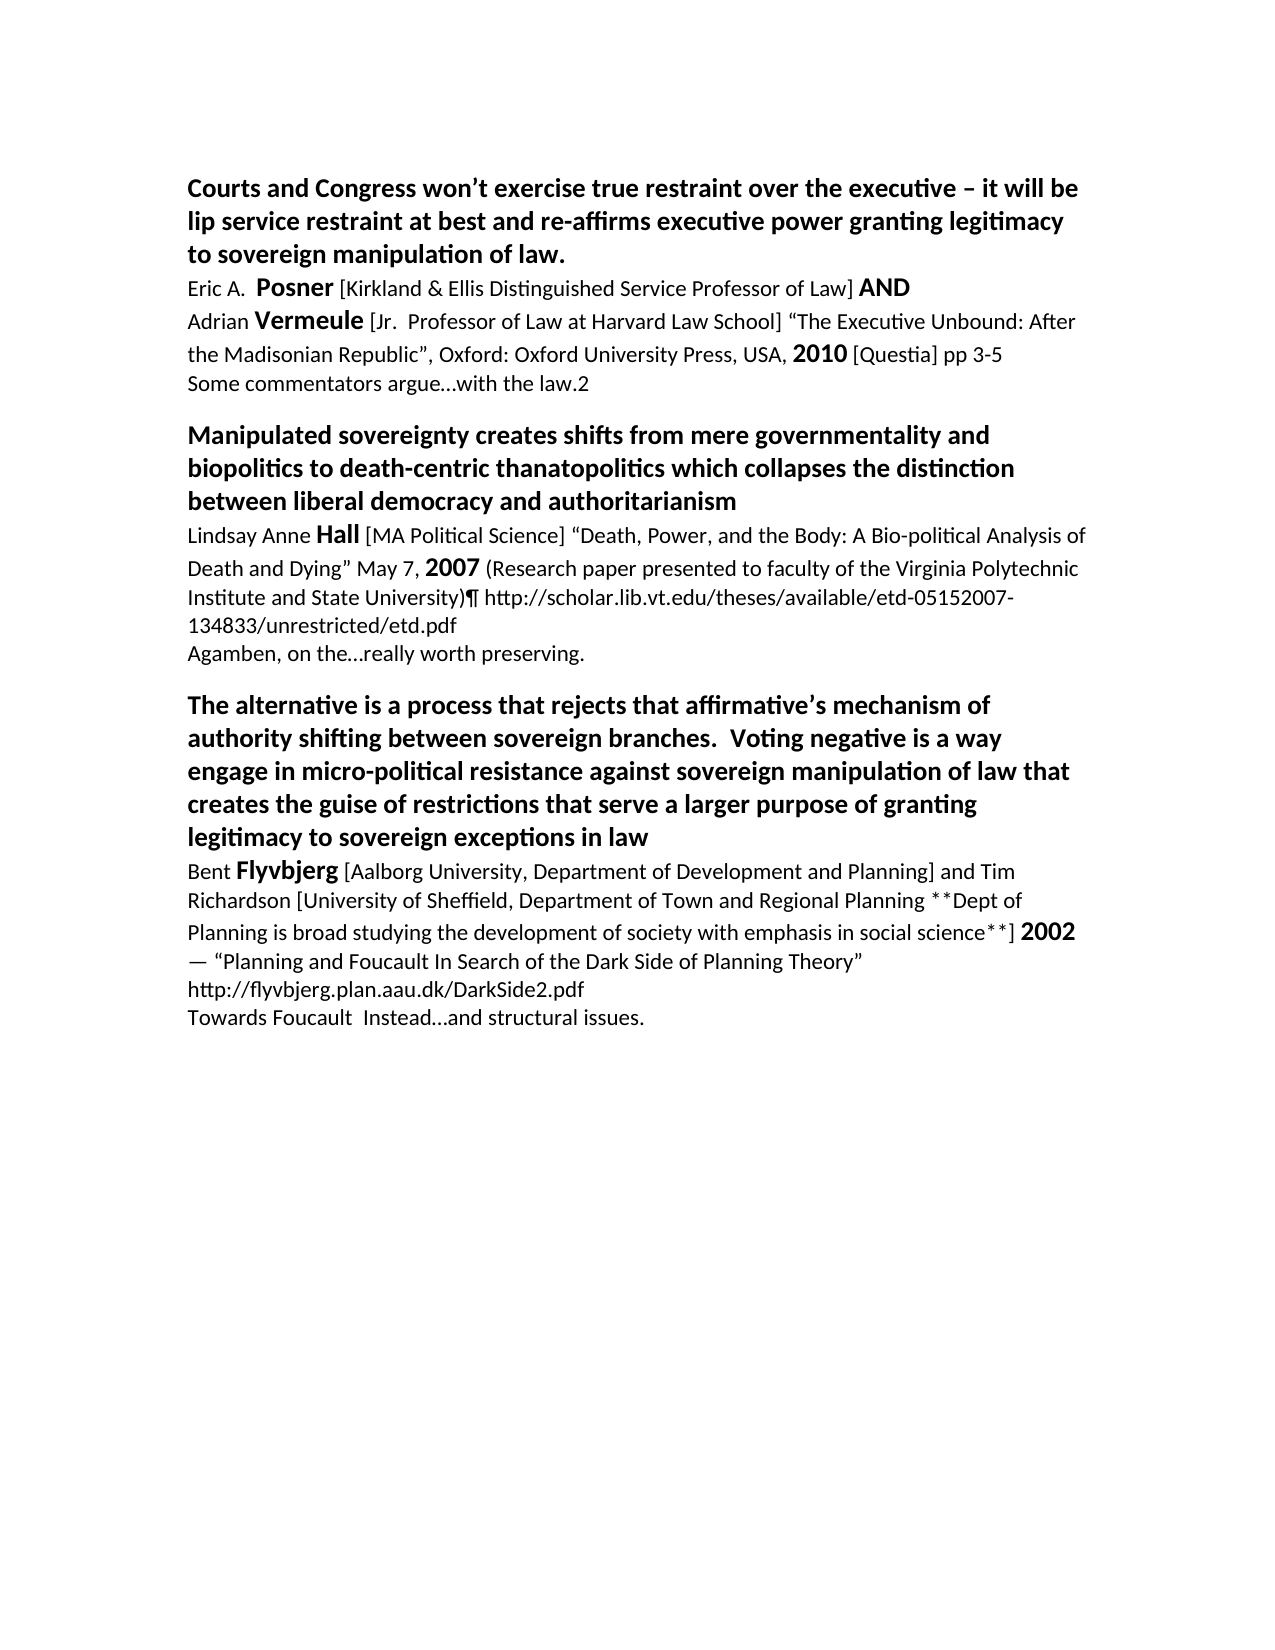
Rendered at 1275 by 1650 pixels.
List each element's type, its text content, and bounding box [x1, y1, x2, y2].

text Eric A. Posner [Kirkland & Ellis Distinguished Service Professor of Law] AND Adrian Vermeule [Jr. Professor of Law at Harvard Law School] “The Executive Unbound: After the Madisonian Republic”, Oxford: Oxford University Press, USA, 2010 [Questia] pp 3-5 [187, 270, 1087, 369]
subtitle The alternative is a process that rejects that affirmative’s mechanism of authority shifting between sovereign branches. Voting negative is a way engage in micro-political resistance against sovereign manipulation of law that creates the guise of restrictions that serve a larger purpose of granting legitimacy to sovereign exceptions in law [187, 688, 1087, 853]
text Some commentators argue…with the law.2 [187, 369, 1087, 397]
subtitle Manipulated sovereignty creates shifts from mere governmentality and biopolitics to death-centric thanatopolitics which collapses the distinction between liberal democracy and authoritarianism [187, 418, 1087, 517]
text Lindsay Anne Hall [MA Political Science] “Death, Power, and the Body: A Bio-political Analysis of Death and Dying” May 7, 2007 (Research paper presented to faculty of the Virginia Polytechnic Institute and State University)¶ http://scholar.lib.vt.edu/theses/available/etd-05152007-134833/unrestricted/etd.pdf [187, 517, 1087, 639]
subtitle Courts and Congress won’t exercise true restraint over the executive – it will be lip service restraint at best and re-affirms executive power granting legitimacy to sovereign manipulation of law. [187, 171, 1087, 270]
text Bent Flyvbjerg [Aalborg University, Department of Development and Planning] and Tim Richardson [University of Sheffield, Department of Town and Regional Planning **Dept of Planning is broad studying the development of society with emphasis in social science**] 2002— “Planning and Foucault In Search of the Dark Side of Planning Theory” http://flyvbjerg.plan.aau.dk/DarkSide2.pdf [187, 853, 1087, 1003]
text Agamben, on the…really worth preserving. [187, 639, 1087, 667]
text Towards Foucault Instead…and structural issues. [187, 1003, 1087, 1031]
